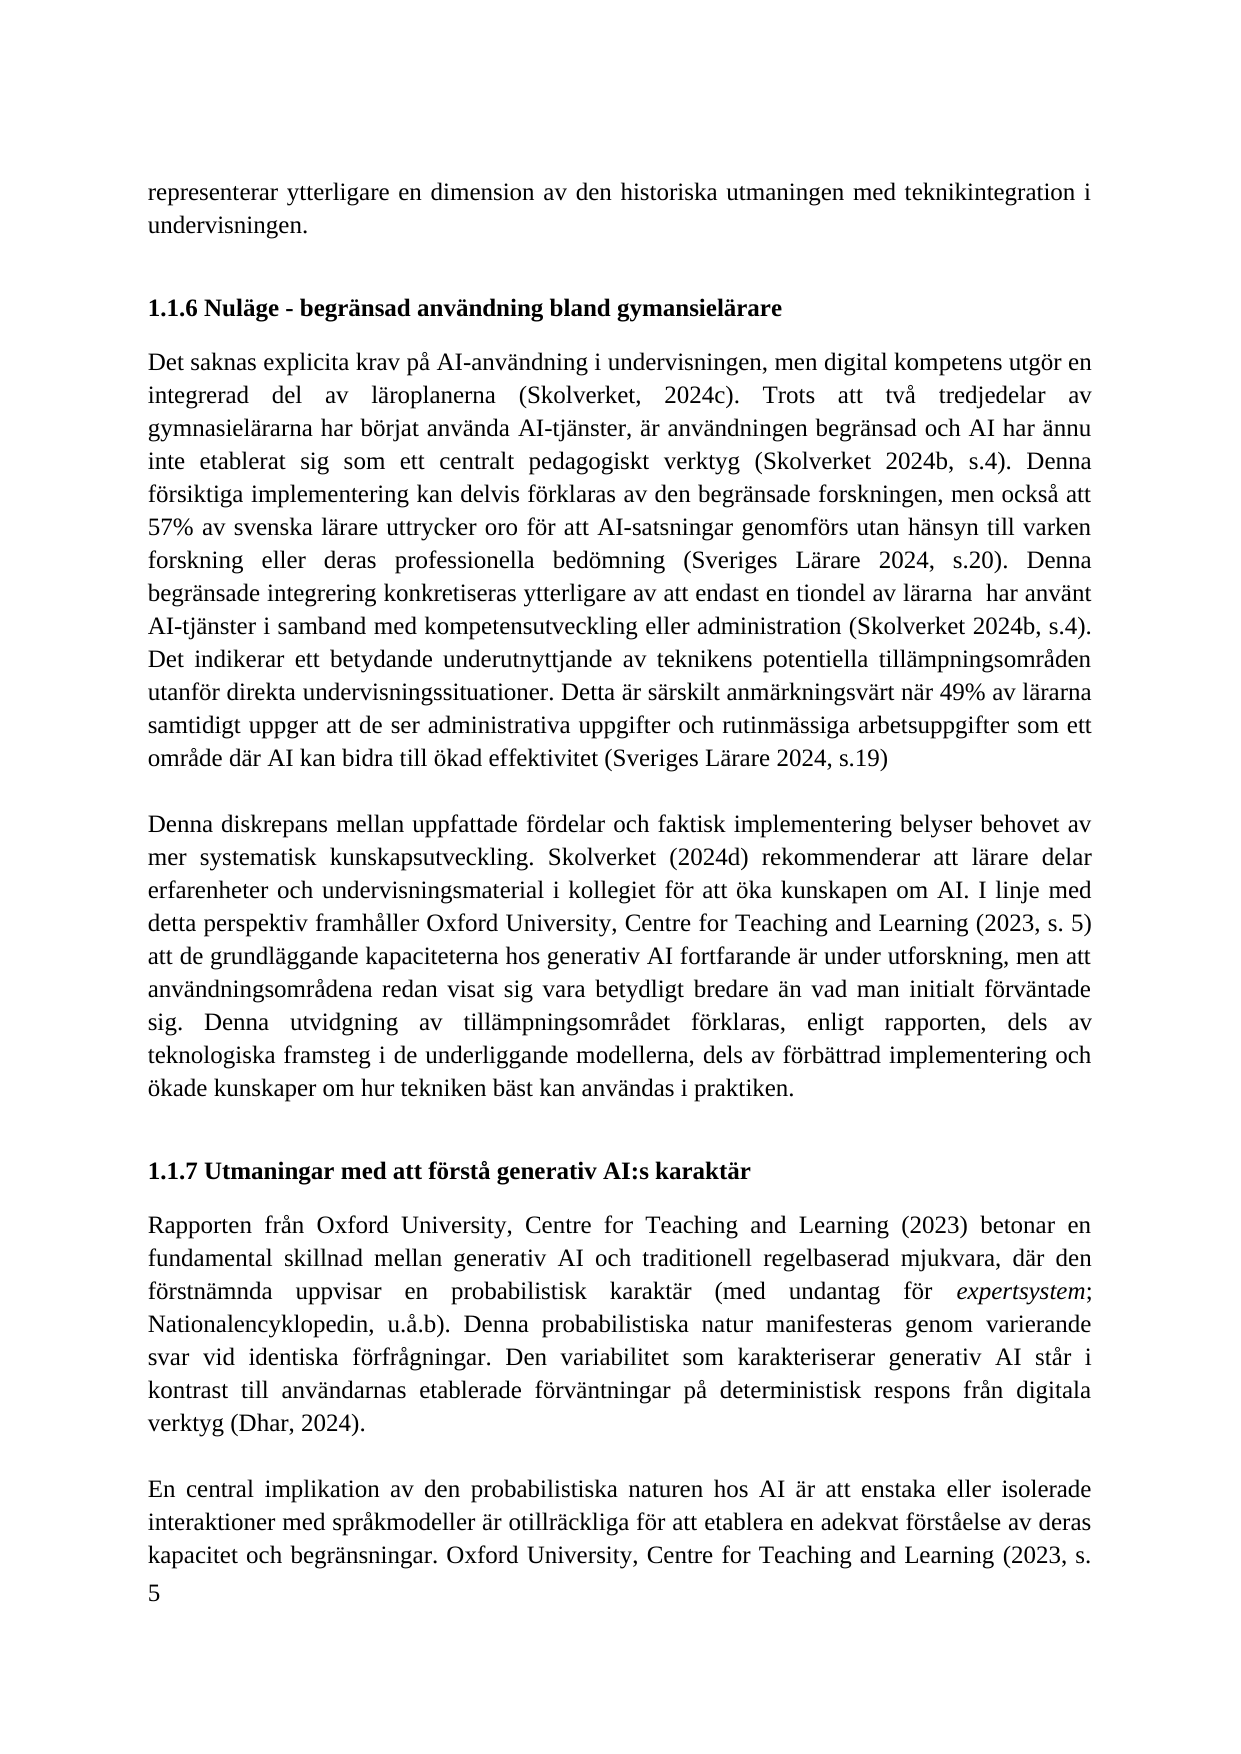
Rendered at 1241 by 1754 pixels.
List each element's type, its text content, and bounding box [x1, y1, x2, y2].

subtitle 1.1.6 Nuläge - begränsad användning bland gymansielärare [148, 293, 1092, 322]
text Det saknas explicita krav på AI-användning i undervisningen, men digital kompetens utgör en integrerad del av läroplanerna (Skolverket, 2024c). Trots att två tredjedelar av gymnasielärarna har börjat använda AI-tjänster, är användningen begränsad och AI har ännu inte etablerat sig som ett centralt pedagogiskt verktyg (Skolverket 2024b, s.4). Denna försiktiga implementering kan delvis förklaras av den begränsade forskningen, men också att 57% av svenska lärare uttrycker oro för att AI-satsningar genomförs utan hänsyn till varken forskning eller deras professionella bedömning (Sveriges Lärare 2024, s.20). Denna begränsade integrering konkretiseras ytterligare av att endast en tiondel av lärarna har använt AI-tjänster i samband med kompetensutveckling eller administration (Skolverket 2024b, s.4). Det indikerar ett betydande underutnyttjande av teknikens potentiella tillämpningsområden utanför direkta undervisningssituationer. Detta är särskilt anmärkningsvärt när 49% av lärarna samtidigt uppger att de ser administrativa uppgifter och rutinmässiga arbetsuppgifter som ett område där AI kan bidra till ökad effektivitet (Sveriges Lärare 2024, s.19) Denna diskrepans mellan uppfattade fördelar och faktisk implementering belyser behovet av mer systematisk kunskapsutveckling. Skolverket (2024d) rekommenderar att lärare delar erfarenheter och undervisningsmaterial i kollegiet för att öka kunskapen om AI. I linje med detta perspektiv framhåller Oxford University, Centre for Teaching and Learning (2023, s. 5) att de grundläggande kapaciteterna hos generativ AI fortfarande är under utforskning, men att användningsområdena redan visat sig vara betydligt bredare än vad man initialt förväntade sig. Denna utvidgning av tillämpningsområdet förklaras, enligt rapporten, dels av teknologiska framsteg i de underliggande modellerna, dels av förbättrad implementering och ökade kunskaper om hur tekniken bäst kan användas i praktiken. [148, 347, 1092, 1102]
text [148, 1441, 1092, 1569]
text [148, 177, 1092, 239]
text Rapporten från Oxford University, Centre for Teaching and Learning (2023) betonar en fundamental skillnad mellan generativ AI och traditionell regelbaserad mjukvara, där den förstnämnda uppvisar en probabilistisk karaktär (med undantag för expertsystem; Nationalencyklopedin, u.å.b). Denna probabilistiska natur manifesteras genom varierande svar vid identiska förfrågningar. Den variabilitet som karakteriserar generativ AI står i kontrast till användarnas etablerade förväntningar på deterministisk respons från digitala verktyg (Dhar, 2024). [148, 1210, 1092, 1437]
subtitle 1.1.7 Utmaningar med att förstå generativ AI:s karaktär [148, 1156, 1092, 1185]
